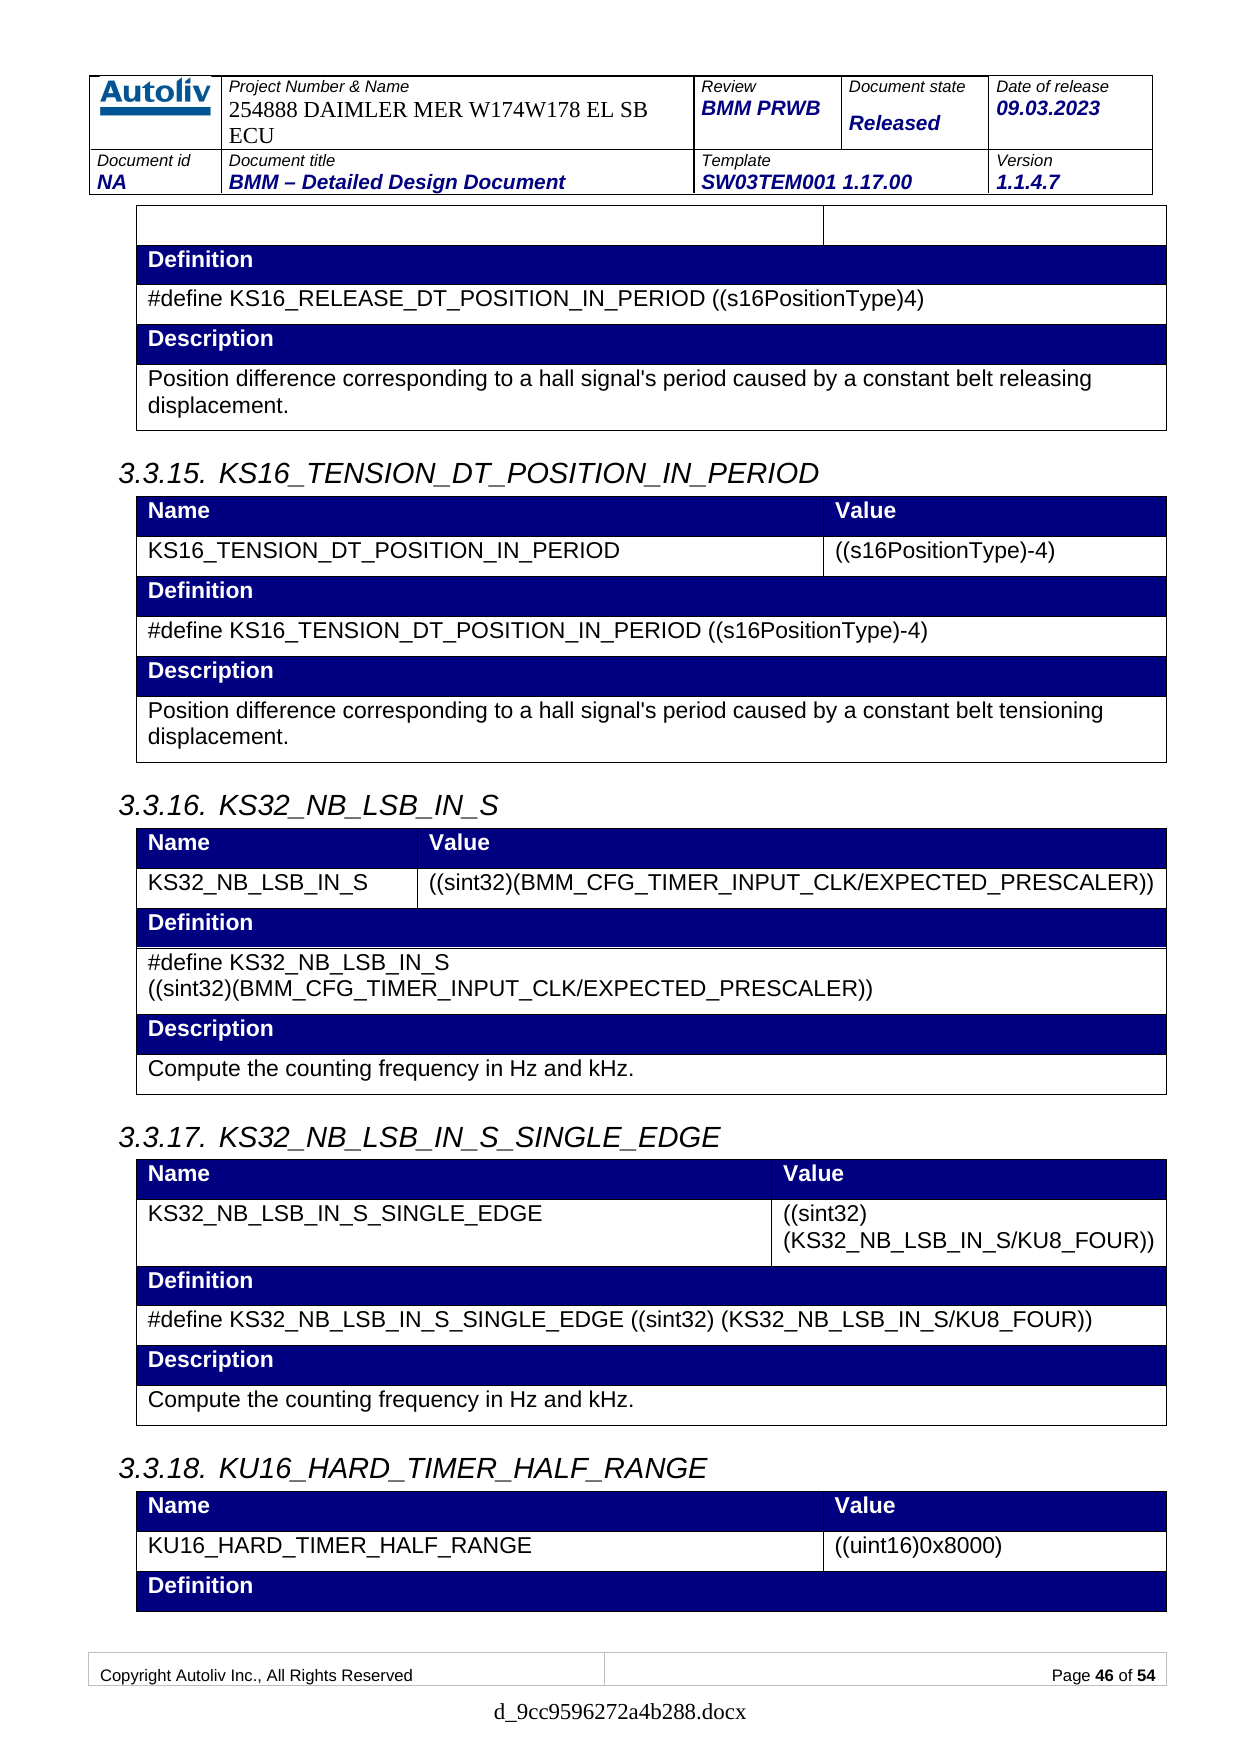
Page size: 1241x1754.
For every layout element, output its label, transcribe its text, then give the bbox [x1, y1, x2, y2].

subtitle KS32_NB_LSB_IN_S_SINGLE_EDGE [118, 1119, 1166, 1153]
subtitle KS32_NB_LSB_IN_S [118, 788, 1166, 822]
table_cell Definition [137, 1267, 1166, 1305]
table_cell ((sint32)(BMM_CFG_TIMER_INPUT_CLK/EXPECTED_PRESCALER)) [418, 869, 1166, 908]
table_cell #define KS32_NB_LSB_IN_S ((sint32)(BMM_CFG_TIMER_INPUT_CLK/EXPECTED_PRESCALER)) [137, 949, 1166, 1014]
table_cell #define KS16_RELEASE_DT_POSITION_IN_PERIOD ((s16PositionType)4) [137, 285, 1166, 324]
table_header Name [137, 497, 823, 536]
table_cell Compute the counting frequency in Hz and kHz. [137, 1055, 1166, 1093]
table_cell Position difference corresponding to a hall signal's period caused by a constant belt releasing displacement. [137, 365, 1166, 430]
table_cell KS16_TENSION_DT_POSITION_IN_PERIOD [137, 537, 823, 576]
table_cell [137, 206, 823, 244]
table_cell ((s16PositionType)-4) [824, 537, 1166, 576]
table_cell KS32_NB_LSB_IN_S_SINGLE_EDGE [137, 1200, 771, 1266]
table_header Value [824, 1492, 1166, 1531]
table_cell #define KS16_TENSION_DT_POSITION_IN_PERIOD ((s16PositionType)-4) [137, 617, 1166, 656]
table_cell Description [137, 325, 1166, 364]
table_cell Description [137, 657, 1166, 696]
table_cell KS32_NB_LSB_IN_S [137, 869, 417, 908]
table_cell Definition [137, 1572, 1166, 1611]
table_header Value [772, 1160, 1166, 1199]
table_header Value [418, 829, 1166, 868]
table_cell Description [137, 1346, 1166, 1385]
table_cell Definition [137, 909, 1166, 947]
table_cell ((sint32) (KS32_NB_LSB_IN_S/KU8_FOUR)) [772, 1200, 1166, 1266]
table_cell Definition [137, 246, 1166, 284]
table_cell ((uint16)0x8000) [824, 1532, 1166, 1571]
table_cell Position difference corresponding to a hall signal's period caused by a constant belt tensioning displacement. [137, 697, 1166, 762]
table_cell Compute the counting frequency in Hz and kHz. [137, 1386, 1166, 1425]
table_header Value [824, 497, 1166, 536]
table_header Name [137, 1160, 771, 1199]
picture [99, 76, 212, 117]
subtitle KU16_HARD_TIMER_HALF_RANGE [118, 1451, 1166, 1485]
table_cell Description [137, 1015, 1166, 1054]
table_header Name [137, 1492, 823, 1531]
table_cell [824, 206, 1166, 244]
table_header Name [137, 829, 417, 868]
table_cell #define KS32_NB_LSB_IN_S_SINGLE_EDGE ((sint32) (KS32_NB_LSB_IN_S/KU8_FOUR)) [137, 1306, 1166, 1345]
table_cell KU16_HARD_TIMER_HALF_RANGE [137, 1532, 823, 1571]
table_cell Definition [137, 577, 1166, 616]
subtitle KS16_TENSION_DT_POSITION_IN_PERIOD [118, 456, 1166, 490]
